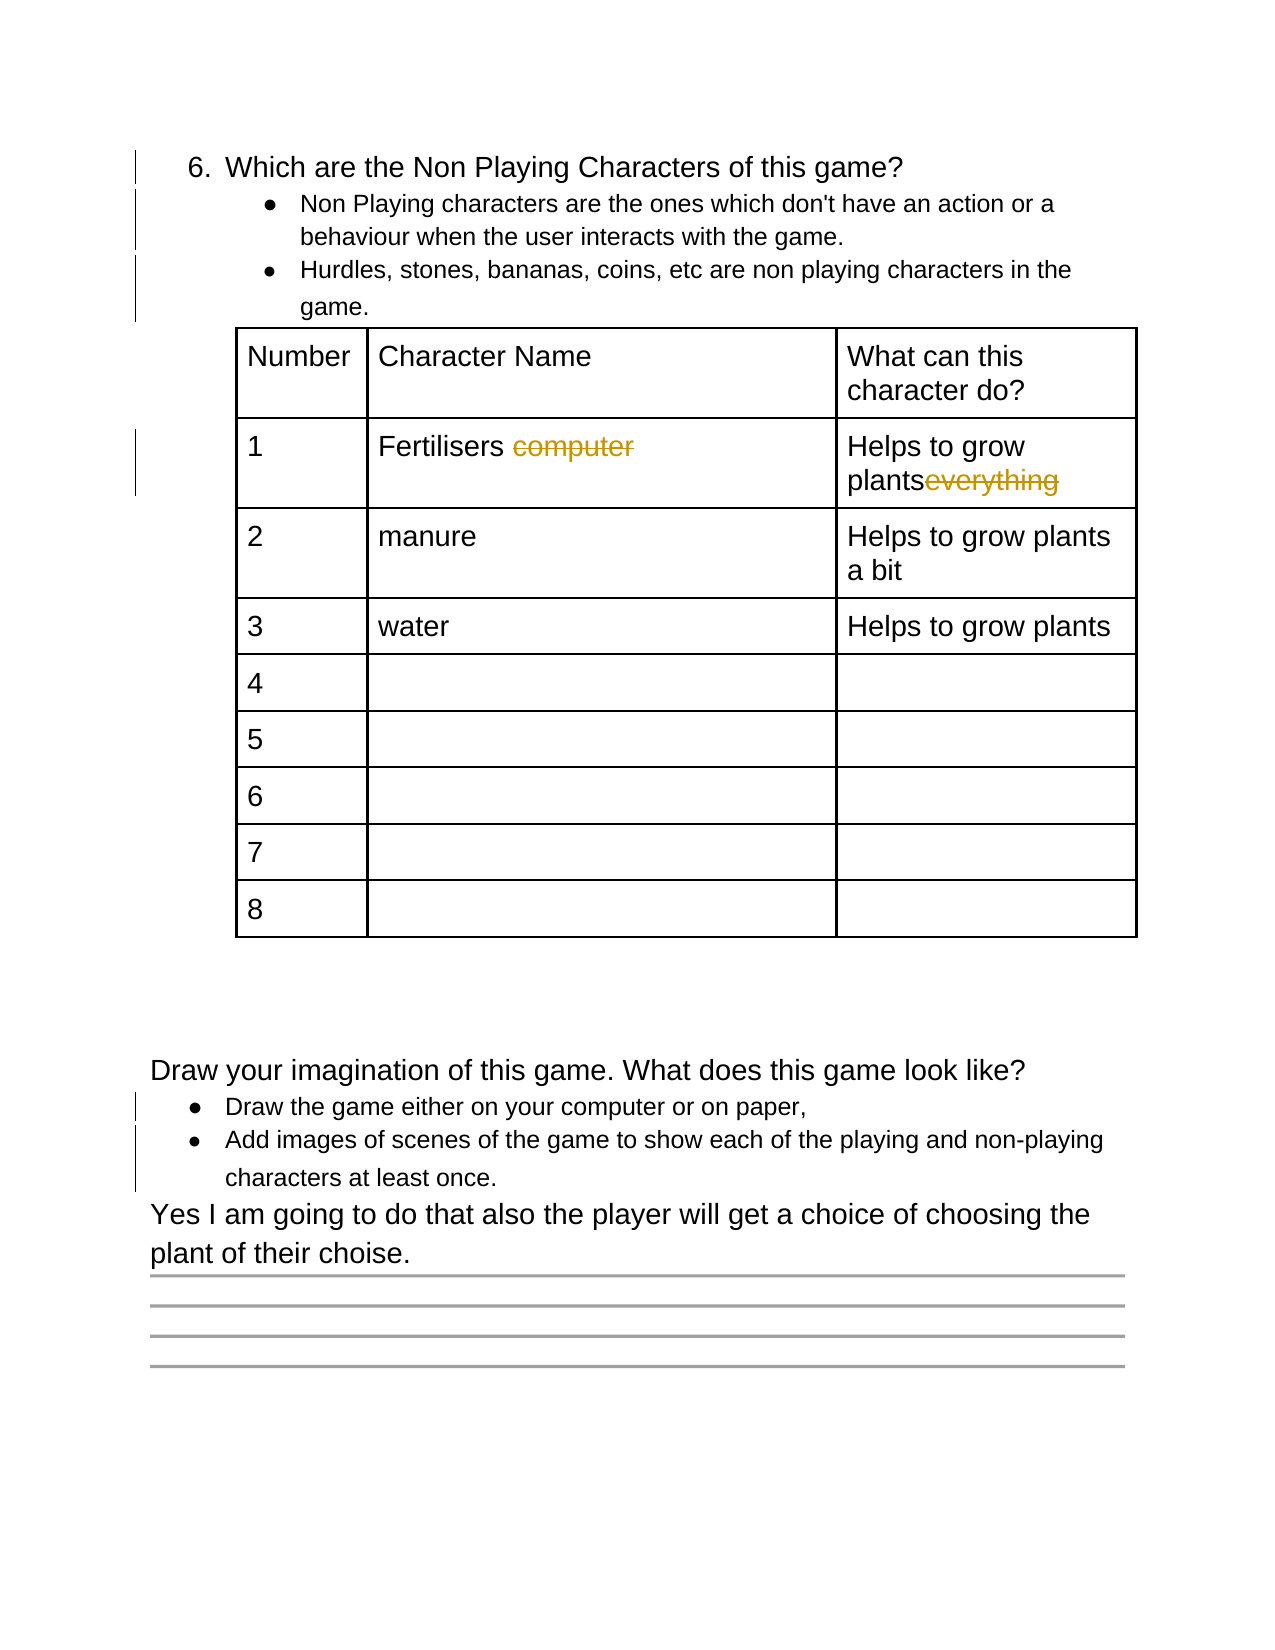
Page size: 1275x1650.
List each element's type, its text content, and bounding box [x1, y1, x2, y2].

table_cell manure [369, 509, 835, 597]
list Hurdles, stones, bananas, coins, etc are non playing characters in the game. [262, 254, 1125, 322]
list Add images of scenes of the game to show each of the playing and non-playing characters at least once. [187, 1125, 1125, 1192]
table_cell Helps to grow plants [838, 599, 1135, 653]
list Non Playing characters are the ones which don't have an action or a behaviour when the user interacts with the game. [262, 188, 1125, 250]
table_header Character Name [369, 329, 835, 417]
text Yes I am going to do that also the player will get a choice of choosing the plant of their choise. [150, 1197, 1125, 1269]
table_cell 1 [238, 419, 366, 507]
list Which are the Non Playing Characters of this game? [187, 150, 1125, 183]
table_cell [369, 825, 835, 879]
table_cell [838, 768, 1135, 823]
table_cell [838, 881, 1135, 936]
table_cell Helps to grow plants [838, 419, 1135, 507]
text Draw your imagination of this game. What does this game look like? [150, 1053, 1125, 1087]
table_cell [369, 881, 835, 936]
table_cell Fertilisers [369, 419, 835, 507]
table_cell 8 [238, 881, 366, 936]
list Draw the game either on your computer or on paper, [187, 1092, 1125, 1121]
table_cell [369, 655, 835, 710]
table_cell 4 [238, 655, 366, 710]
table_cell [369, 768, 835, 823]
table_cell 7 [238, 825, 366, 879]
table_cell 3 [238, 599, 366, 653]
table_cell [838, 655, 1135, 710]
table_cell [369, 712, 835, 766]
table_cell 2 [238, 509, 366, 597]
table_cell [838, 712, 1135, 766]
table_cell Helps to grow plants a bit [838, 509, 1135, 597]
table_cell 6 [238, 768, 366, 823]
table_cell water [369, 599, 835, 653]
table_header Number [238, 329, 366, 417]
table_cell 5 [238, 712, 366, 766]
table_header What can this character do? [838, 329, 1135, 417]
table_cell [838, 825, 1135, 879]
